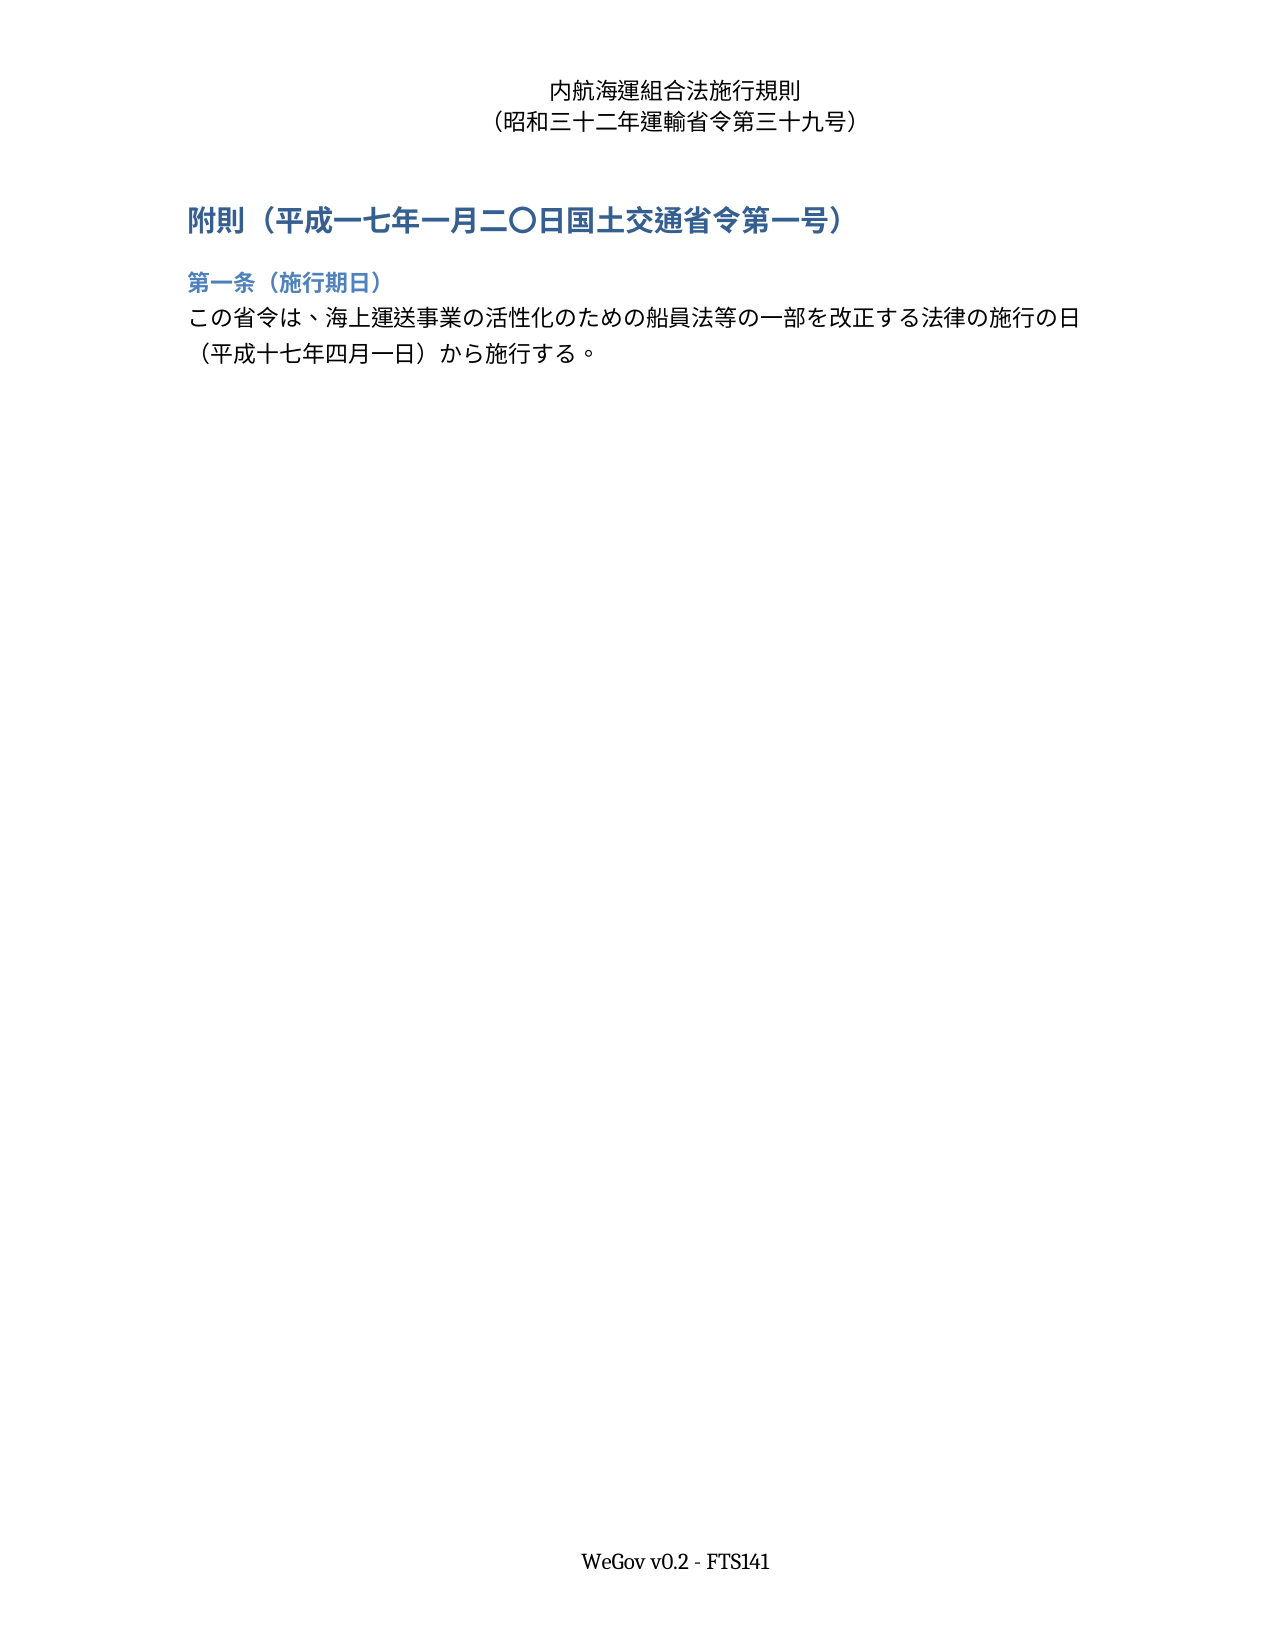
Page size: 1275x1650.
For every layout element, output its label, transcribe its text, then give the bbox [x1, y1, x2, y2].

subtitle 附則（平成一七年一月二〇日国土交通省令第一号） [187, 200, 1087, 240]
subtitle 第一条（施行期日） [187, 266, 1087, 298]
text この省令は、海上運送事業の活性化のための船員法等の一部を改正する法律の施行の日（平成十七年四月一日）から施行する。 [187, 302, 1087, 369]
